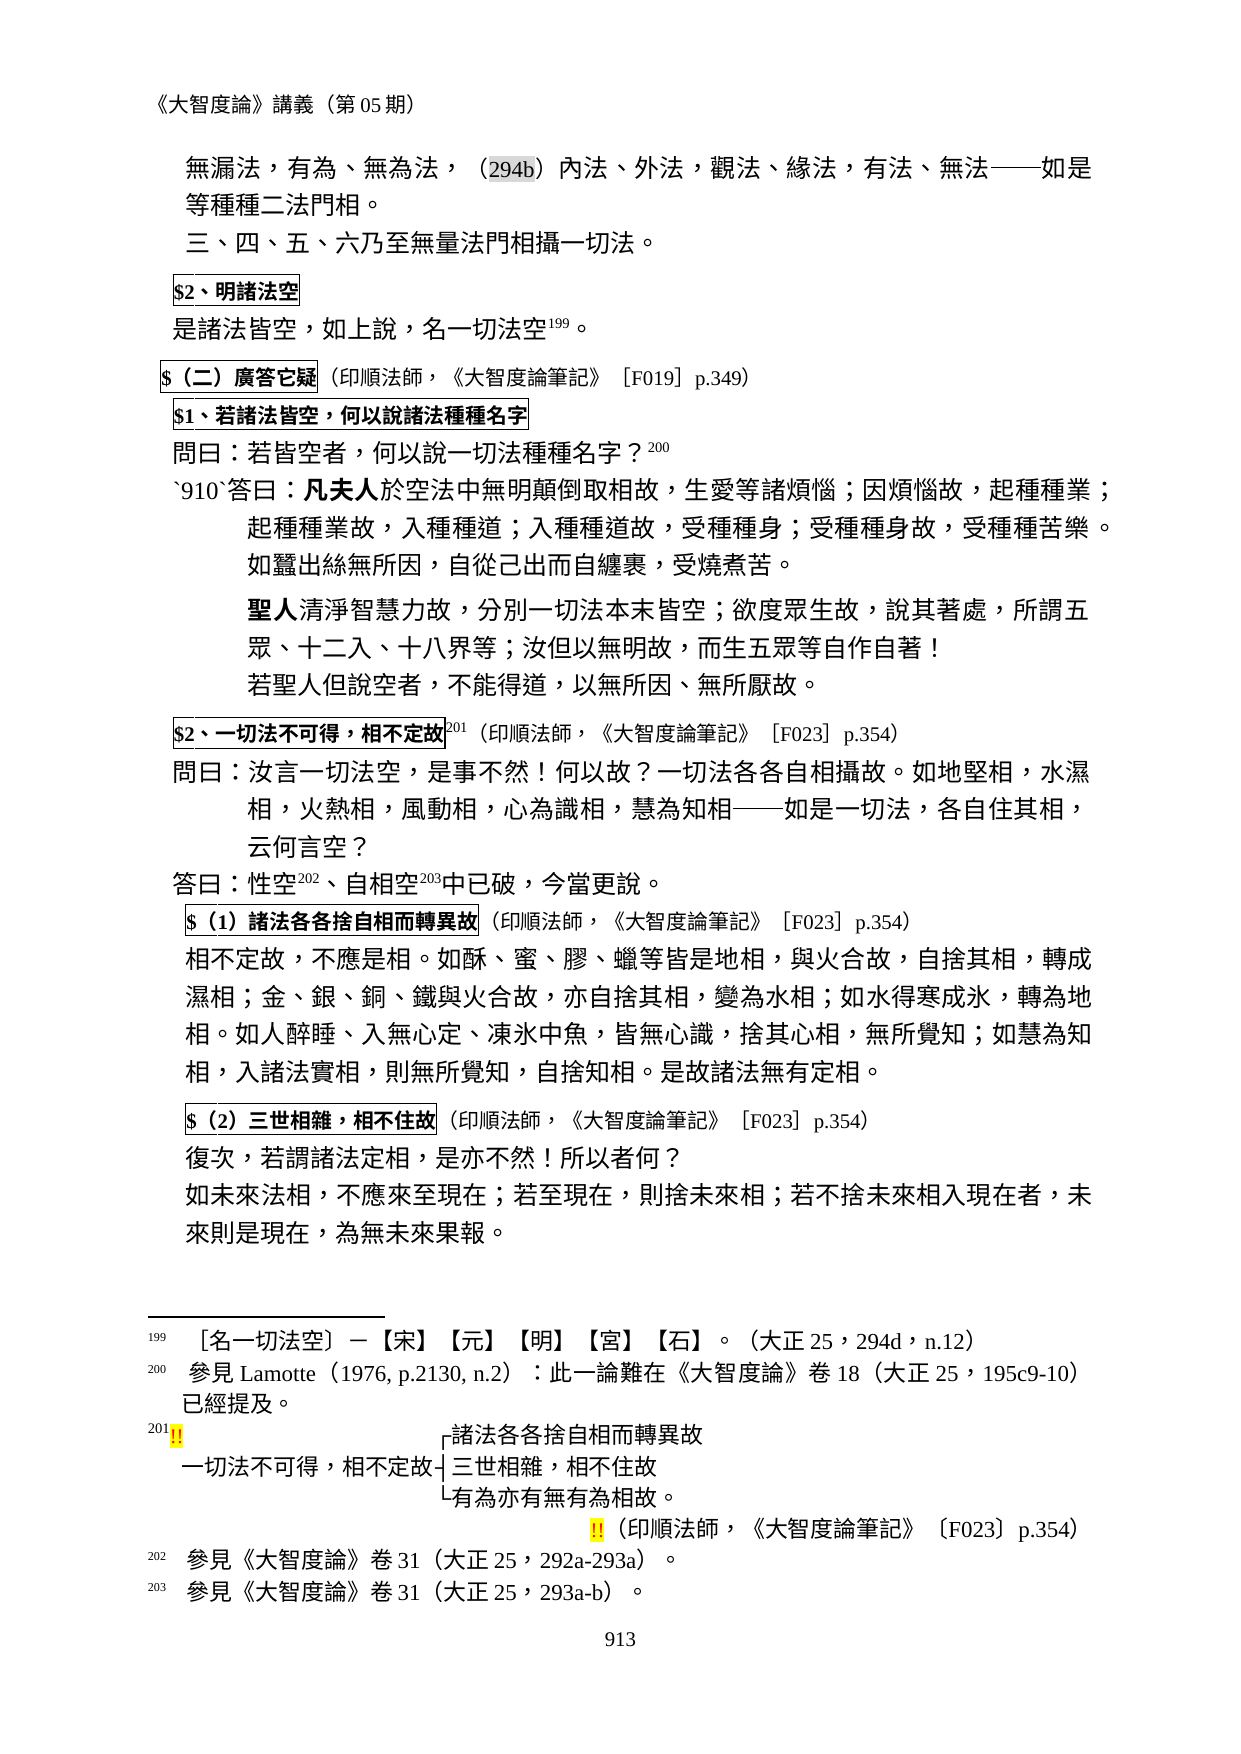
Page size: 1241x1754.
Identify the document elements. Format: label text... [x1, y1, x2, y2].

text 是諸法皆空，如上說，名一切法空。 [173, 309, 1092, 346]
text 問曰：汝言一切法空，是事不然！何以故？一切法各各自相攝故。如地堅相，水濕相，火熱相，風動相，心為識相，慧為知相──如是一切法，各自住其相，云何言空？ [173, 751, 1092, 864]
text 聖人清淨智慧力故，分別一切法本末皆空；欲度眾生故，說其著處，所謂五眾、十二入、十八界等；汝但以無明故，而生五眾等自作自著！ [248, 590, 1092, 665]
text $2、一切法不可得，相不定故（印順法師，《大智度論筆記》［F023］p.354） [173, 714, 1092, 751]
text `910`答曰：凡夫人於空法中無明顛倒取相故，生愛等諸煩惱；因煩惱故，起種種業；起種種業故，入種種道；入種種道故，受種種身；受種種身故，受種種苦樂。如蠶出絲無所因，自從己出而自纏裹，受燒煮苦。 [173, 470, 1092, 583]
text $2、明諸法空 [173, 271, 1092, 309]
text 答曰：性空、自相空中已破，今當更說。 [173, 864, 1092, 901]
text 相不定故，不應是相。如酥、蜜、膠、蠟等皆是地相，與火合故，自捨其相，轉成濕相；金、銀、銅、鐵與火合故，亦自捨其相，變為水相；如水得寒成氷，轉為地相。如人醉睡、入無心定、凍氷中魚，皆無心識，捨其心相，無所覺知；如慧為知相，入諸法實相，則無所覺知，自捨知相。是故諸法無有定相。 [185, 939, 1092, 1089]
text 復次，若謂諸法定相，是亦不然！所以者何？ [185, 1138, 1092, 1175]
text 若聖人但說空者，不能得道，以無所因、無所厭故。 [248, 665, 1092, 703]
text 問曰：若皆空者，何以說一切法種種名字？ [173, 433, 1092, 470]
text $（2）三世相雜，相不住故（印順法師，《大智度論筆記》［F023］p.354） [185, 1100, 1092, 1138]
text 如未來法相，不應來至現在；若至現在，則捨未來相；若不捨未來相入現在者，未來則是現在，為無未來果報。 [185, 1175, 1092, 1250]
text $（1）諸法各各捨自相而轉異故（印順法師，《大智度論筆記》［F023］p.354） [185, 901, 1092, 939]
text 三、四、五、六乃至無量法門相攝一切法。 [185, 223, 1092, 260]
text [185, 148, 1092, 223]
text $1、若諸法皆空，何以說諸法種種名字 [173, 395, 1092, 433]
text $（二）廣答它疑（印順法師，《大智度論筆記》［F019］p.349） [160, 358, 1092, 395]
